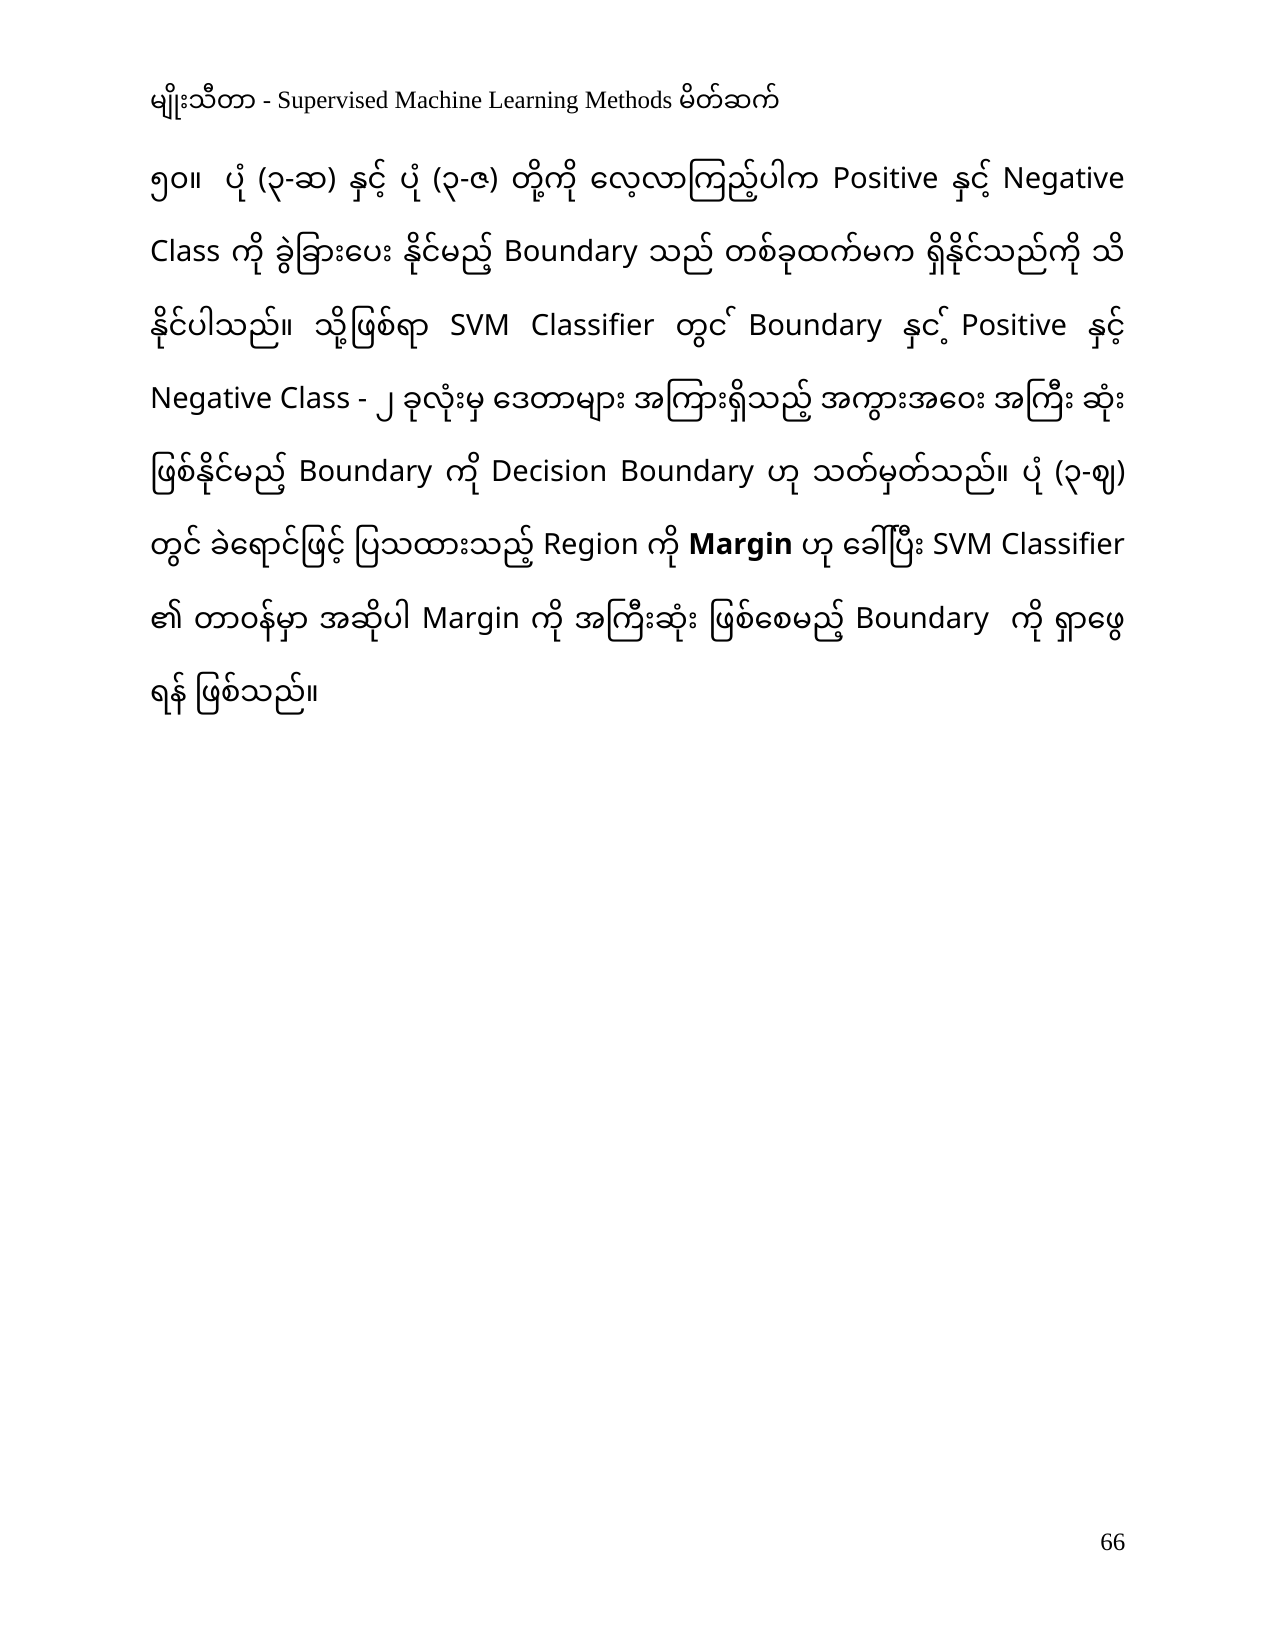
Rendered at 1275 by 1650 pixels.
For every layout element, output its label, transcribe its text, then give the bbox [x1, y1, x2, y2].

text ၅၀။ ပုံ (၃-ဆ) နှင့် ပုံ (၃-ဇ) တို့ကို လေ့လာကြည့်ပါက Positive နှင့် Negative Class ကို ခွဲခြားပေး နိုင်မည့် Boundary သည် တစ်ခုထက်မက ရှိနိုင်သည်ကို သိနိုင်ပါသည်။ သို့ဖြစ်ရာ SVM Classifier တွင် Boundary နှင့် Positive နှင့် Negative Class - ၂ ခုလုံးမှ ဒေတာများ အကြားရှိသည့် အကွားအ၀ေး အကြီး ဆုံး ဖြစ်နိုင်မည့် Boundary ကို Decision Boundary ဟု သတ်မှတ်သည်။ ပုံ (၃-ဈ) တွင် ခဲရောင်ဖြင့် ပြသထားသည့် Region ကို Margin ဟု ခေါ်ပြီး SVM Classifier ၏ တာ၀န်မှာ အဆိုပါ Margin ကို အကြီးဆုံး ဖြစ်စေမည့် Boundary ကို ရှာဖွေရန် ဖြစ်သည်။ [150, 150, 1125, 726]
